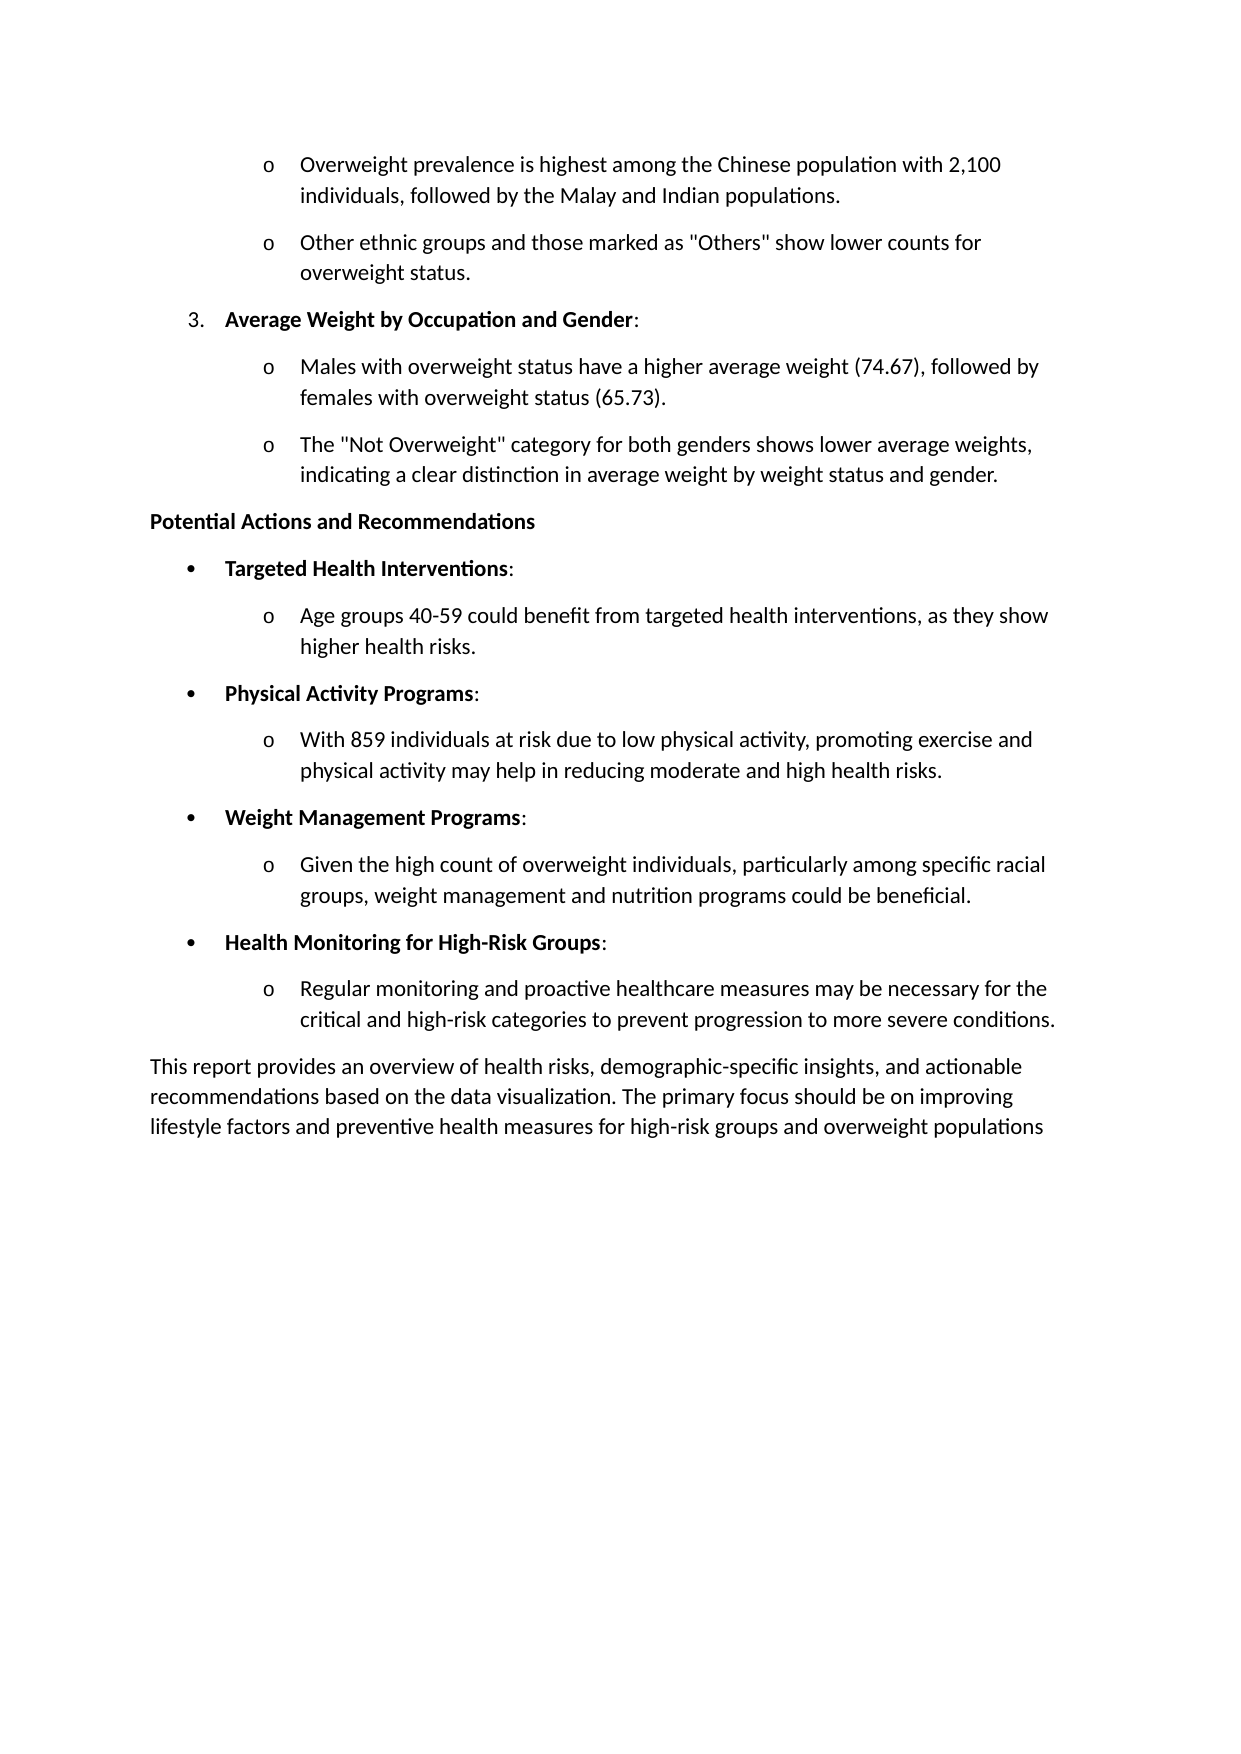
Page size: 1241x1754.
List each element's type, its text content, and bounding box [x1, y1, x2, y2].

list Average Weight by Occupation and Gender: [187, 305, 1090, 333]
list Health Monitoring for High-Risk Groups: [187, 928, 1090, 956]
list Overweight prevalence is highest among the Chinese population with 2,100 individuals, followed by the Malay and Indian populations. [262, 150, 1090, 209]
list Age groups 40-59 could benefit from targeted health interventions, as they show higher health risks. [262, 601, 1090, 660]
list With 859 individuals at risk due to low physical activity, promoting exercise and physical activity may help in reducing moderate and high health risks. [262, 726, 1090, 784]
list Given the high count of overweight individuals, particularly among specific racial groups, weight management and nutrition programs could be beneficial. [262, 850, 1090, 909]
list Other ethnic groups and those marked as "Others" show lower counts for overweight status. [262, 228, 1090, 286]
list Regular monitoring and proactive healthcare measures may be necessary for the critical and high-risk categories to prevent progression to more severe conditions. [262, 974, 1090, 1033]
list The "Not Overweight" category for both genders shows lower average weights, indicating a clear distinction in average weight by weight status and gender. [262, 430, 1090, 488]
text This report provides an overview of health risks, demographic-specific insights, and actionable recommendations based on the data visualization. The primary focus should be on improving lifestyle factors and preventive health measures for high-risk groups and overweight populations [150, 1052, 1090, 1141]
text Potential Actions and Recommendations [150, 507, 1090, 535]
list Weight Management Programs: [187, 803, 1090, 831]
list Physical Activity Programs: [187, 679, 1090, 707]
list Targeted Health Interventions: [187, 554, 1090, 582]
list Males with overweight status have a higher average weight (74.67), followed by females with overweight status (65.73). [262, 352, 1090, 411]
